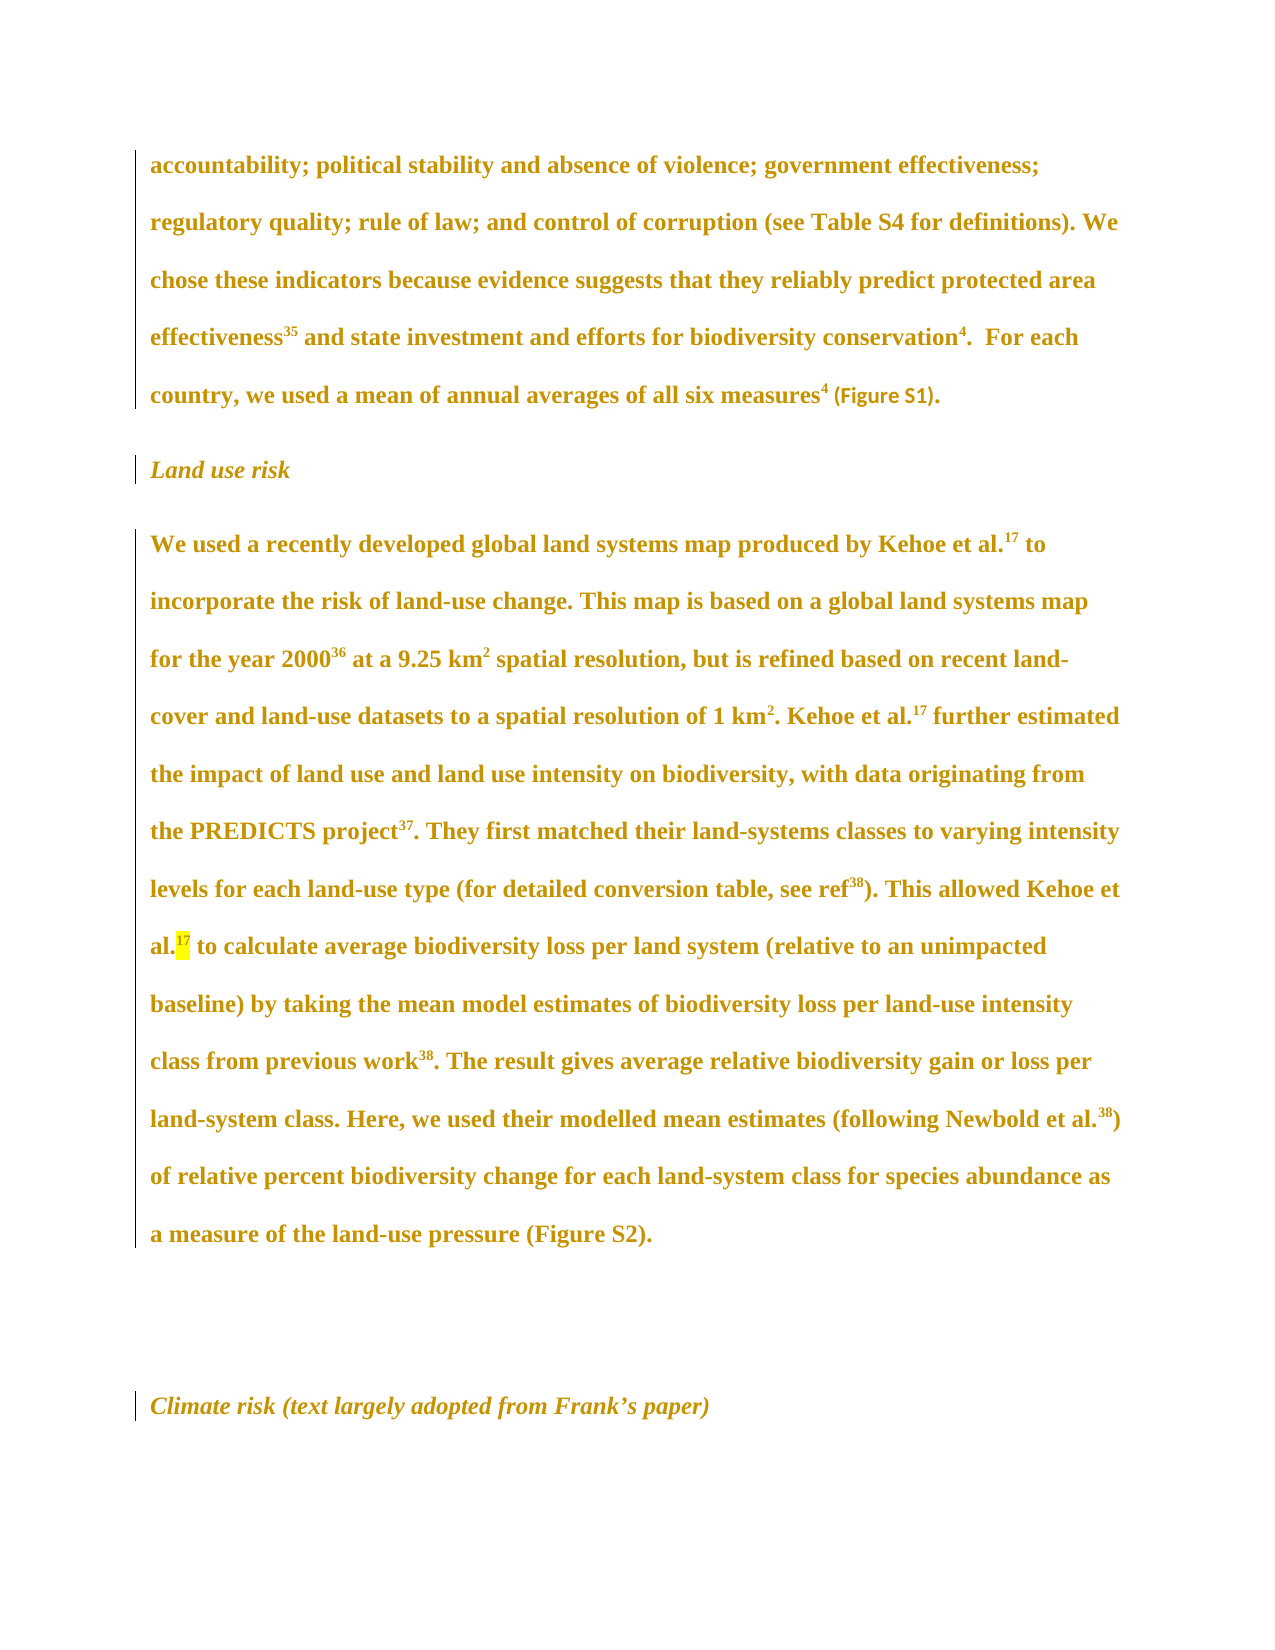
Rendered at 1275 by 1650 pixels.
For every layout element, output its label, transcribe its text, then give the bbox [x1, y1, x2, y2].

text Land use risk [150, 455, 1125, 483]
text We used a recently developed global land systems map produced by Kehoe et al.17 to incorporate the risk of land-use change. This map is based on a global land systems map for the year 200036 at a 9.25 km2 spatial resolution, but is refined based on recent land-cover and land-use datasets to a spatial resolution of 1 km2. Kehoe et al.17 further estimated the impact of land use and land use intensity on biodiversity, with data originating from the PREDICTS project37. They first matched their land-systems classes to varying intensity levels for each land-use type (for detailed conversion table, see ref38). This allowed Kehoe et al.17 to calculate average biodiversity loss per land system (relative to an unimpacted baseline) by taking the mean model estimates of biodiversity loss per land-use intensity class from previous work38. The result gives average relative biodiversity gain or loss per land-system class. Here, we used their modelled mean estimates (following Newbold et al.38) of relative percent biodiversity change for each land-system class for species abundance as a measure of the land-use pressure (Figure S2). [150, 529, 1125, 1248]
text Climate risk (text largely adopted from Frank’s paper) [150, 1391, 1125, 1421]
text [150, 150, 1125, 409]
